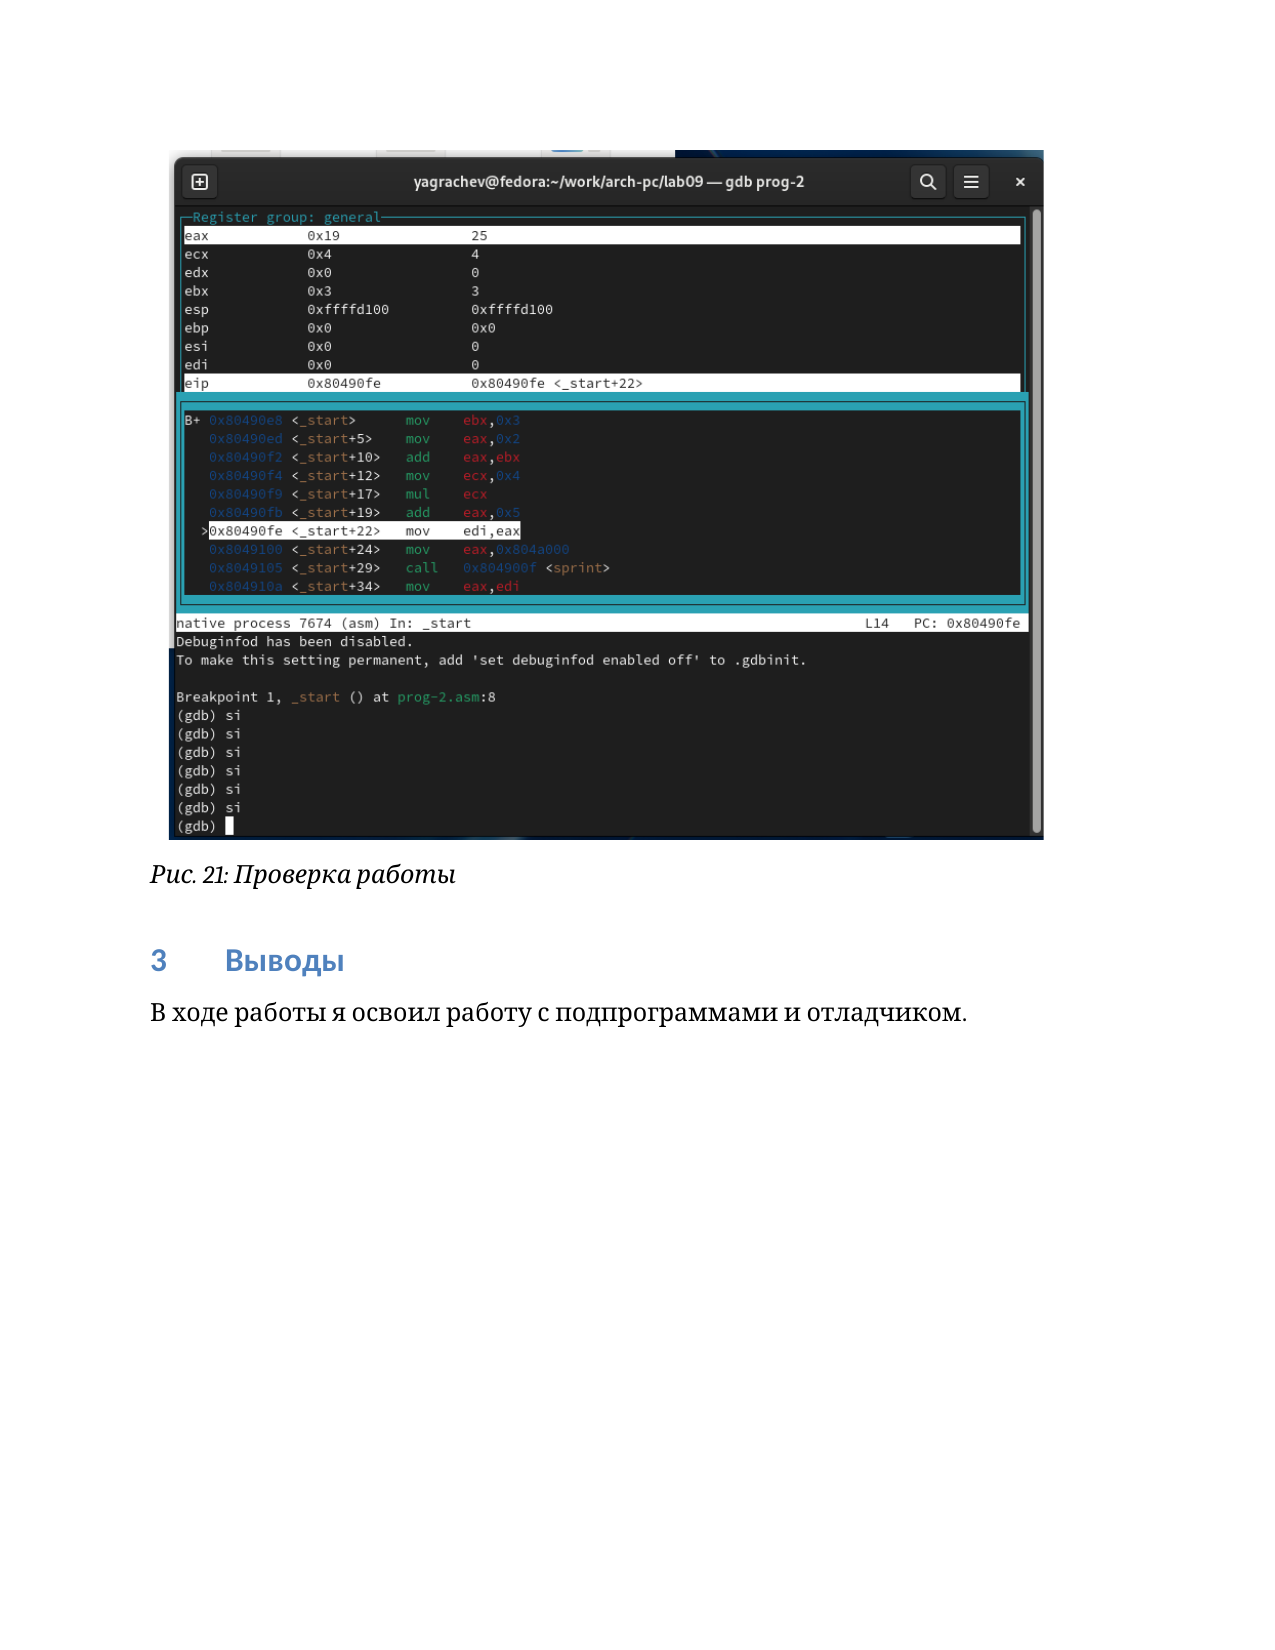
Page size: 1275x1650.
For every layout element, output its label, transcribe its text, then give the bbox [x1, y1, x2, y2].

subtitle 3 Выводы [150, 939, 1125, 980]
picture [168, 150, 1044, 840]
text Рис. 21: Проверка работы [150, 861, 1125, 889]
text В ходе работы я освоил работу с подпрограммами и отладчиком. [150, 999, 1125, 1028]
